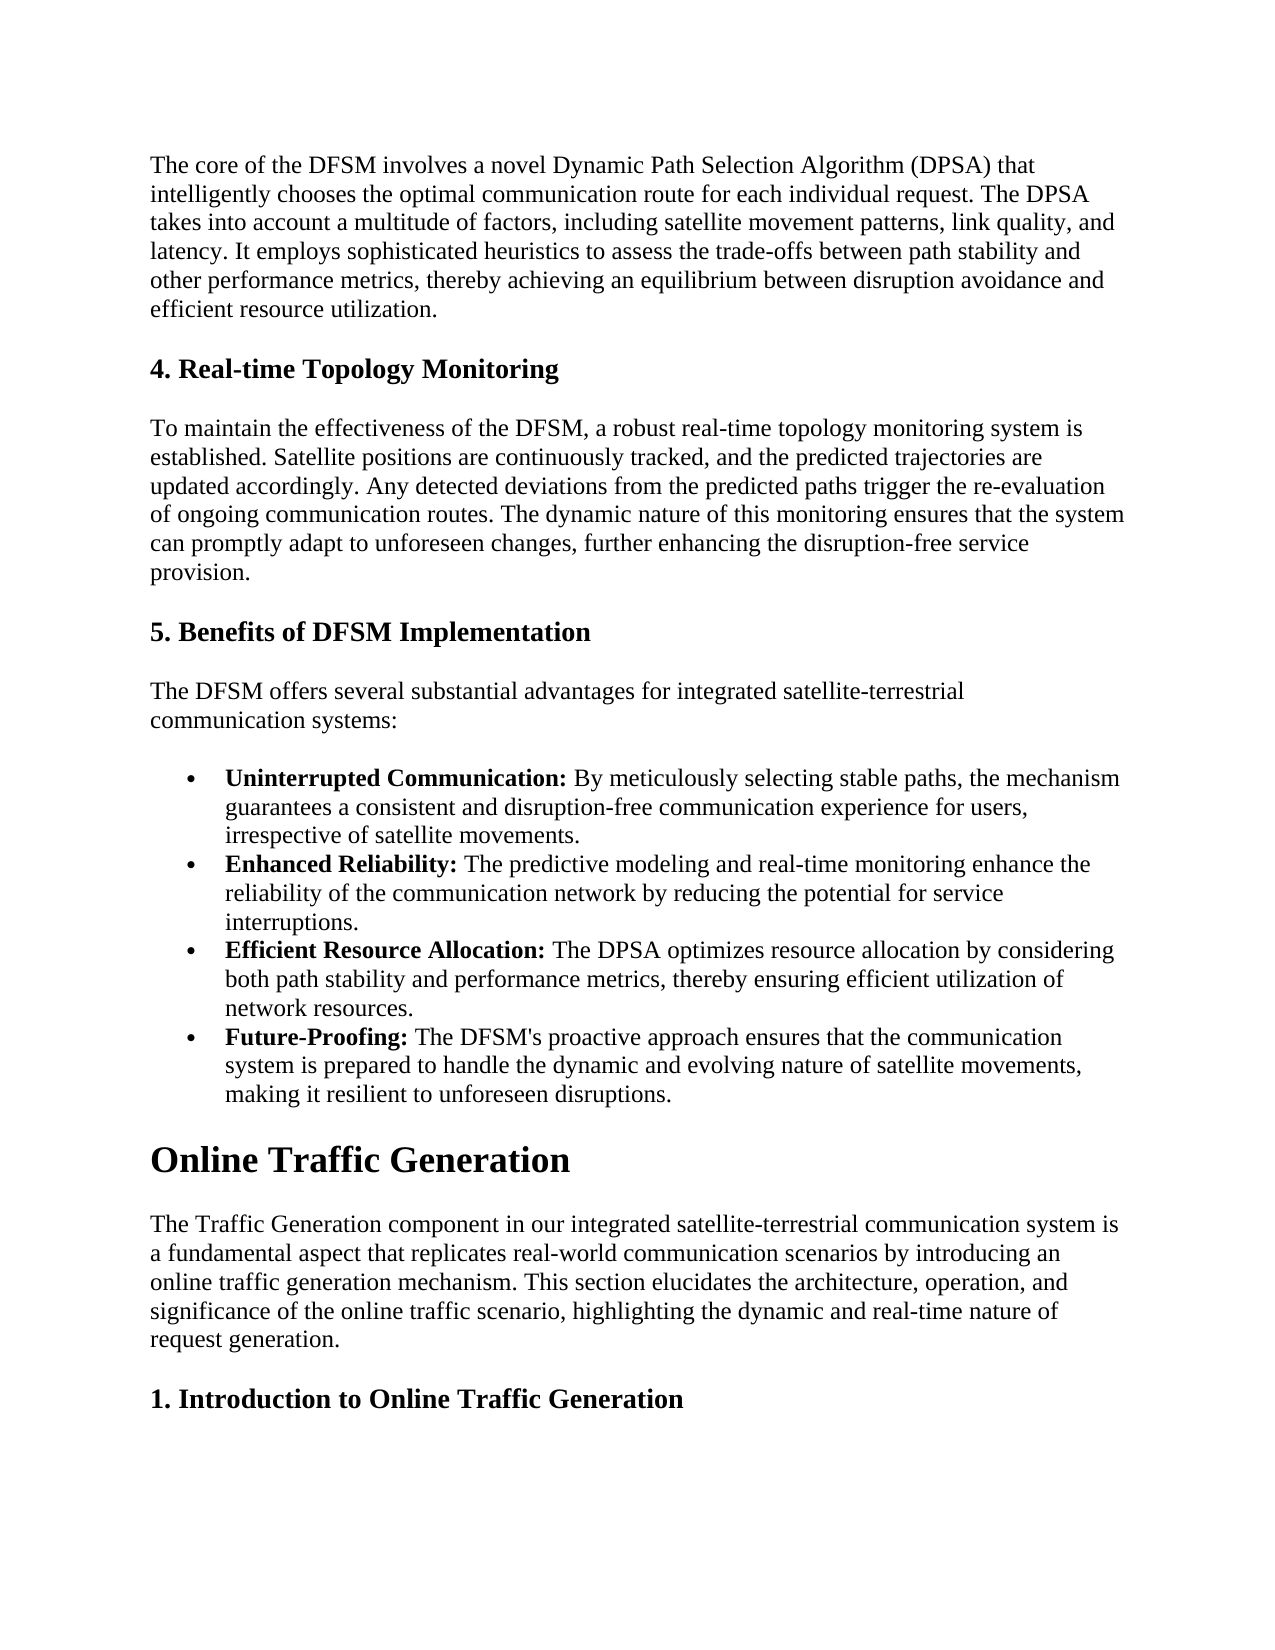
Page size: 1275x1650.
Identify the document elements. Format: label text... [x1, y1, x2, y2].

list Efficient Resource Allocation: The DPSA optimizes resource allocation by considering both path stability and performance metrics, thereby ensuring efficient utilization of network resources. [187, 936, 1125, 1022]
list Enhanced Reliability: The predictive modeling and real-time monitoring enhance the reliability of the communication network by reducing the potential for service interruptions. [187, 849, 1125, 936]
text To maintain the effectiveness of the DFSM, a robust real-time topology monitoring system is established. Satellite positions are continuously tracked, and the predicted trajectories are updated accordingly. Any detected deviations from the predicted paths trigger the re-evaluation of ongoing communication routes. The dynamic nature of this monitoring ensures that the system can promptly adapt to unforeseen changes, further enhancing the disruption-free service provision. [150, 413, 1125, 586]
subtitle Online Traffic Generation [150, 1137, 1125, 1180]
text 5. Benefits of DFSM Implementation [150, 615, 1125, 647]
text 4. Real-time Topology Monitoring [150, 352, 1125, 384]
list Uninterrupted Communication: By meticulously selecting stable paths, the mechanism guarantees a consistent and disruption-free communication experience for users, irrespective of satellite movements. [187, 763, 1125, 849]
text The core of the DFSM involves a novel Dynamic Path Selection Algorithm (DPSA) that intelligently chooses the optimal communication route for each individual request. The DPSA takes into account a multitude of factors, including satellite movement patterns, link quality, and latency. It employs sophisticated heuristics to assess the trade-offs between path stability and other performance metrics, thereby achieving an equilibrium between disruption avoidance and efficient resource utilization. [150, 150, 1125, 322]
text The Traffic Generation component in our integrated satellite-terrestrial communication system is a fundamental aspect that replicates real-world communication scenarios by introducing an online traffic generation mechanism. This section elucidates the architecture, operation, and significance of the online traffic scenario, highlighting the dynamic and real-time nature of request generation. [150, 1209, 1125, 1353]
text The DFSM offers several substantial advantages for integrated satellite-terrestrial communication systems: [150, 676, 1125, 734]
subtitle 1. Introduction to Online Traffic Generation [150, 1382, 1125, 1415]
list Future-Proofing: The DFSM's proactive approach ensures that the communication system is prepared to handle the dynamic and evolving nature of satellite movements, making it resilient to unforeseen disruptions. [187, 1022, 1125, 1108]
